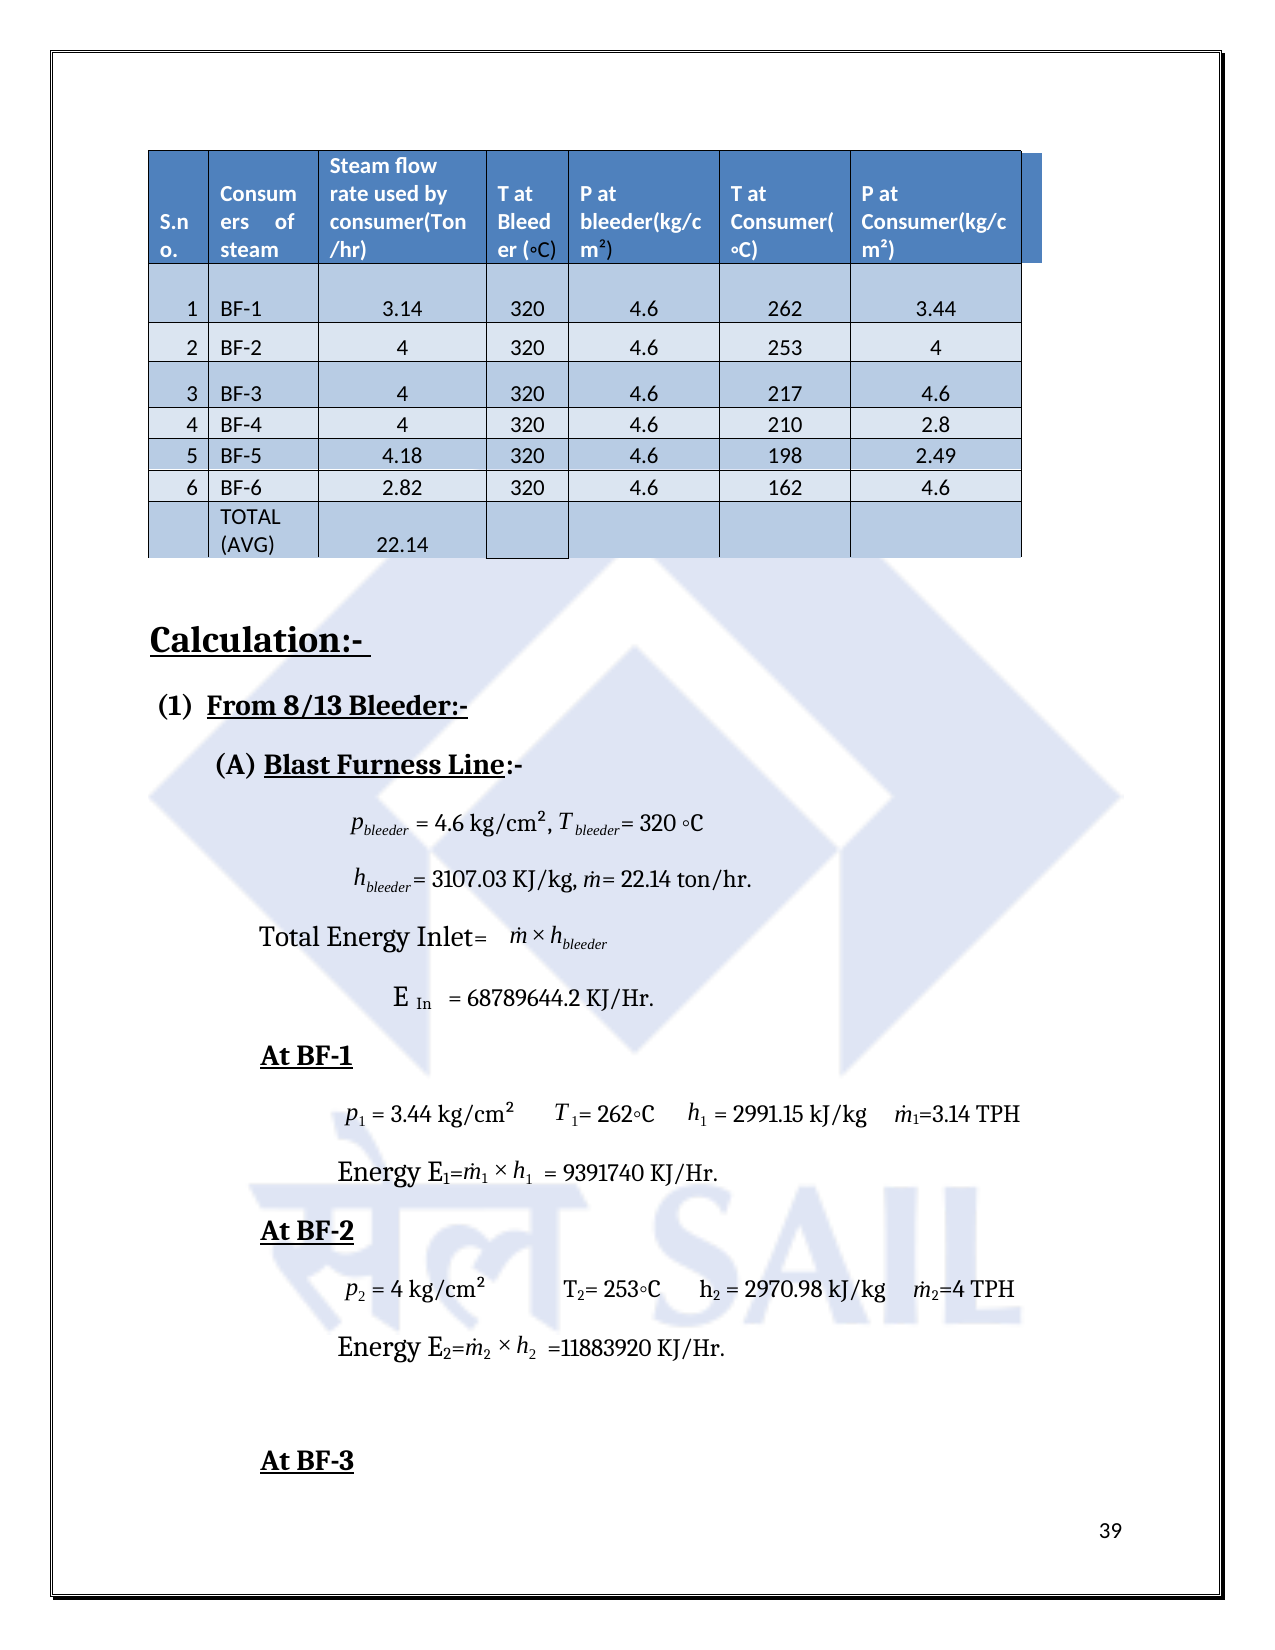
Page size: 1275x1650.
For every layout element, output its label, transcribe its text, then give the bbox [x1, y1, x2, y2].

table_cell 4.6 [851, 471, 1021, 501]
table_cell T at Bleeder (◦C) [487, 151, 568, 263]
table_cell 320 [487, 362, 568, 407]
table_cell 262 [720, 264, 850, 322]
table_cell 4 [851, 323, 1021, 361]
table_cell 320 [487, 323, 568, 361]
table_cell BF-6 [209, 471, 318, 501]
table_cell BF-5 [209, 439, 318, 469]
text Energy E1=1 = 9391740 KJ/Hr. [150, 1155, 1122, 1189]
table_cell 4.6 [569, 439, 719, 469]
table_cell 4.6 [569, 362, 719, 407]
table_cell BF-3 [209, 362, 318, 407]
table_cell Steam flow rate used by consumer(Ton/hr) [319, 151, 486, 263]
table_cell T at Consumer(◦C) [720, 151, 850, 263]
table_cell 253 [720, 323, 850, 361]
table_cell [1022, 153, 1042, 263]
table_cell 4.6 [569, 264, 719, 322]
text At BF-2 [150, 1214, 1122, 1248]
text = 4 kg/cm² T2= 253◦C h2 = 2970.98 kJ/kg 2=4 TPH [150, 1274, 1122, 1305]
table_cell 22.14 [318, 502, 486, 558]
table_cell TOTAL (AVG) [209, 502, 318, 558]
text (A) Blast Furness Line:- [150, 748, 1122, 782]
table_cell 4 [149, 408, 208, 438]
table_cell Consumers of steam [209, 151, 318, 263]
text = 3.44 kg/cm² = 262◦C = 2991.15 kJ/kg 1=3.14 TPH [150, 1098, 1122, 1130]
table_cell 2.82 [319, 471, 486, 501]
table_cell BF-4 [209, 408, 318, 438]
table_cell [850, 502, 1021, 558]
table_cell 4 [319, 408, 486, 438]
table_cell 4.6 [569, 471, 719, 501]
text At BF-1 [150, 1039, 1122, 1073]
table_cell P at Consumer(kg/cm²) [851, 151, 1021, 263]
table_cell 3.44 [851, 264, 1021, 322]
text = 4.6 kg/cm², = 320 ◦C [150, 807, 1122, 839]
table_cell 320 [487, 471, 568, 501]
table_cell 4.6 [569, 408, 719, 438]
table_cell 4.6 [569, 323, 719, 361]
table_cell 4.6 [851, 362, 1021, 407]
table_cell BF-1 [209, 264, 318, 322]
text Calculation:- [150, 618, 1122, 661]
table_cell BF-2 [209, 323, 318, 361]
table_cell P at bleeder(kg/cm²) [569, 151, 719, 263]
text At BF-3 [150, 1444, 1122, 1477]
text Total Energy Inlet= [150, 920, 1122, 954]
table_cell 4 [319, 362, 486, 407]
text = 3107.03 KJ/kg, = 22.14 ton/hr. [150, 864, 1122, 895]
table_cell 3.14 [319, 264, 486, 322]
table_cell [487, 502, 568, 558]
table_cell 217 [720, 362, 850, 407]
table_cell 4 [319, 323, 486, 361]
table_cell 320 [487, 264, 568, 322]
text (1) From 8/13 Bleeder:- [150, 689, 1122, 722]
table_cell 5 [149, 439, 208, 469]
text Energy E2=2 =11883920 KJ/Hr. [150, 1330, 1122, 1364]
table_cell S.no. [149, 151, 208, 263]
table_cell 210 [720, 408, 850, 438]
text E In = 68789644.2 KJ/Hr. [150, 980, 1122, 1013]
table_cell 320 [487, 439, 568, 469]
table_cell [719, 502, 850, 558]
table_cell 198 [720, 439, 850, 469]
table_cell [149, 502, 209, 558]
table_cell 1 [149, 264, 208, 322]
table_cell 320 [487, 408, 568, 438]
table_cell 2.49 [851, 439, 1021, 469]
table_cell 2 [149, 323, 208, 361]
table_cell 3 [149, 362, 208, 407]
table_cell 4.18 [319, 439, 486, 469]
table_cell 6 [149, 471, 208, 501]
table_cell 162 [720, 471, 850, 501]
table_cell 2.8 [851, 408, 1021, 438]
table_cell [569, 502, 719, 558]
